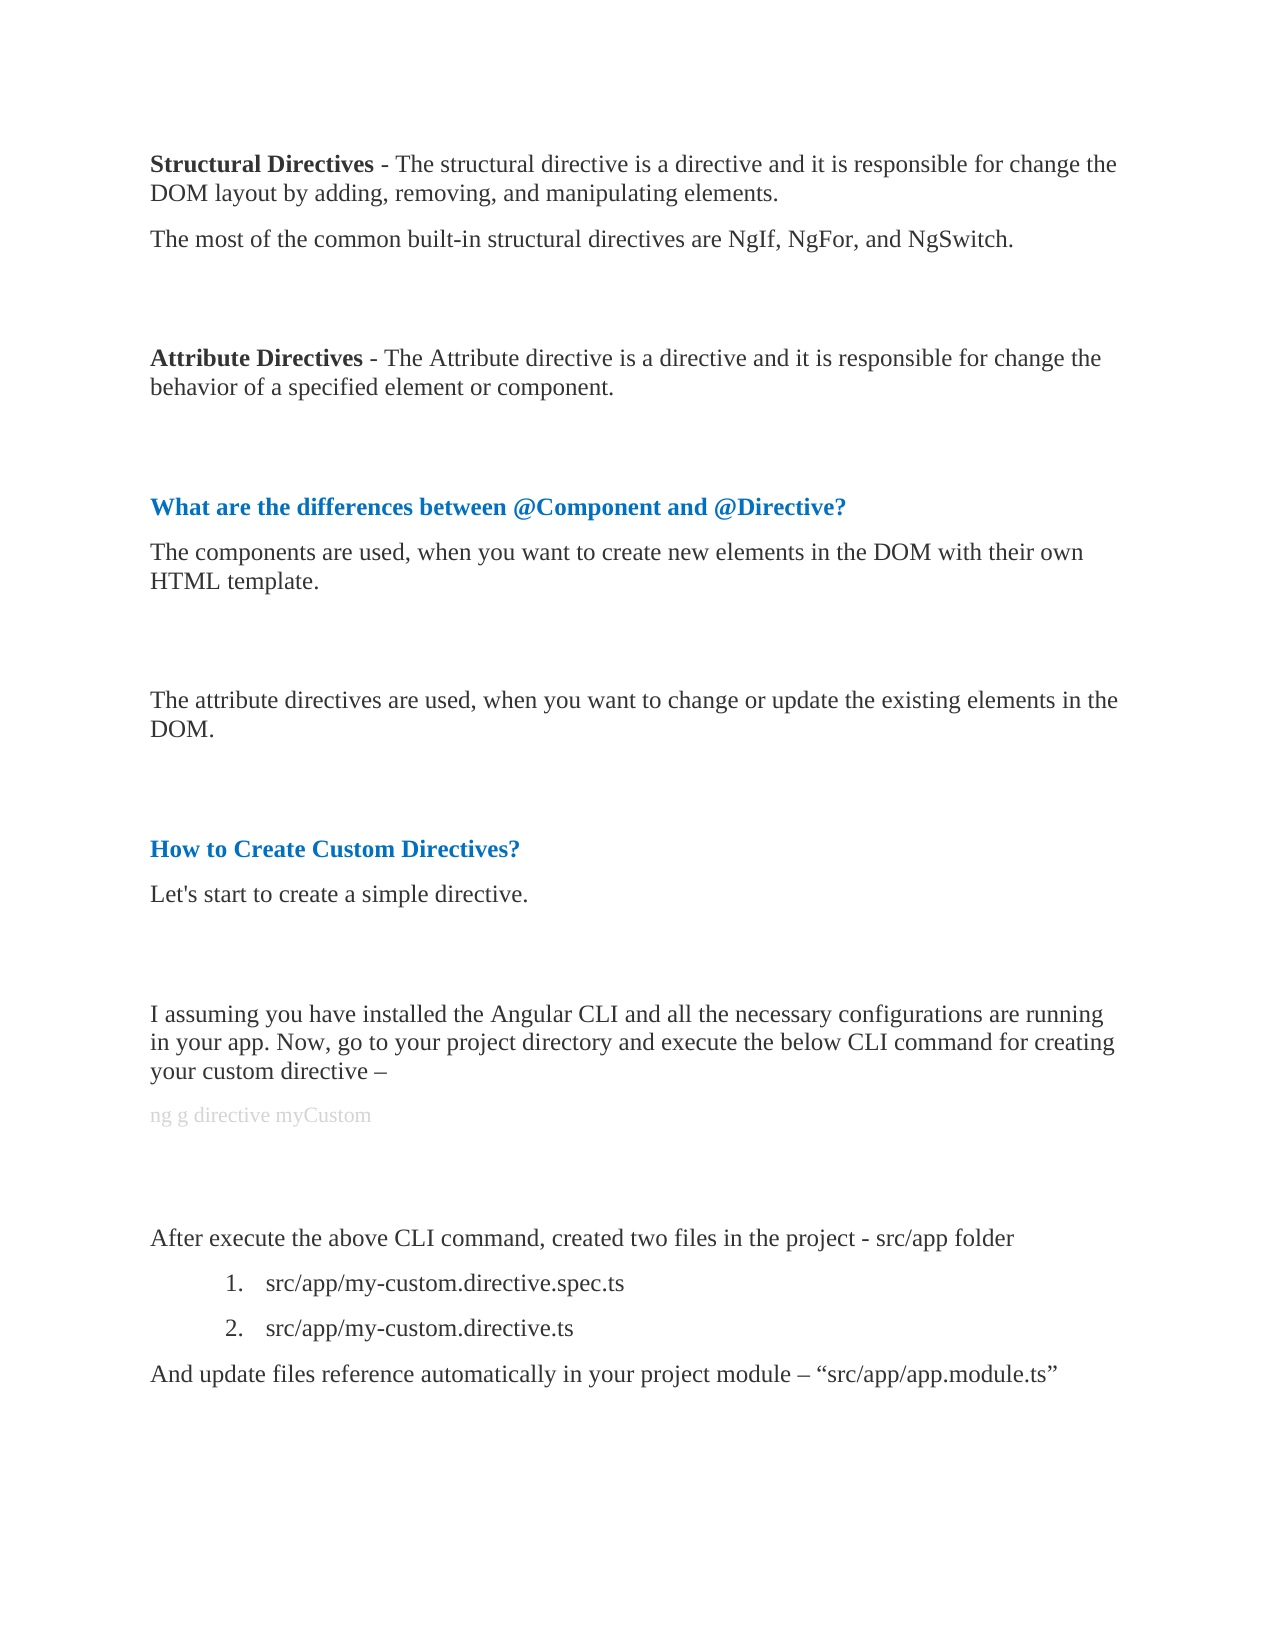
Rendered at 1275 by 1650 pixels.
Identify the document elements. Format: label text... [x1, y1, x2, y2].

text 1. src/app/my-custom.directive.spec.ts [225, 1268, 1125, 1297]
text The attribute directives are used, when you want to change or update the existing elements in the DOM. [150, 686, 1125, 743]
text 2. src/app/my-custom.directive.ts [225, 1314, 1125, 1343]
text And update files reference automatically in your project module – “src/app/app.module.ts” [150, 1359, 1125, 1388]
text Structural Directives - The structural directive is a directive and it is responsible for change the DOM layout by adding, removing, and manipulating elements. [150, 150, 1125, 207]
text I assuming you have installed the Angular CLI and all the necessary configurations are running in your app. Now, go to your project directory and execute the below CLI command for creating your custom directive – [150, 999, 1125, 1085]
text What are the differences between @Component and @Directive? [150, 492, 1125, 521]
text Attribute Directives - The Attribute directive is a directive and it is responsible for change the behavior of a specified element or component. [150, 344, 1125, 401]
text Let's start to create a simple directive. [150, 879, 1125, 908]
text The components are used, when you want to create new elements in the DOM with their own HTML template. [150, 537, 1125, 595]
text How to Create Custom Directives? [150, 834, 1125, 863]
text After execute the above CLI command, created two files in the project - src/app folder [150, 1223, 1125, 1252]
text ng g directive myCustom [150, 1102, 1125, 1127]
text The most of the common built-in structural directives are NgIf, NgFor, and NgSwitch. [150, 224, 1125, 253]
